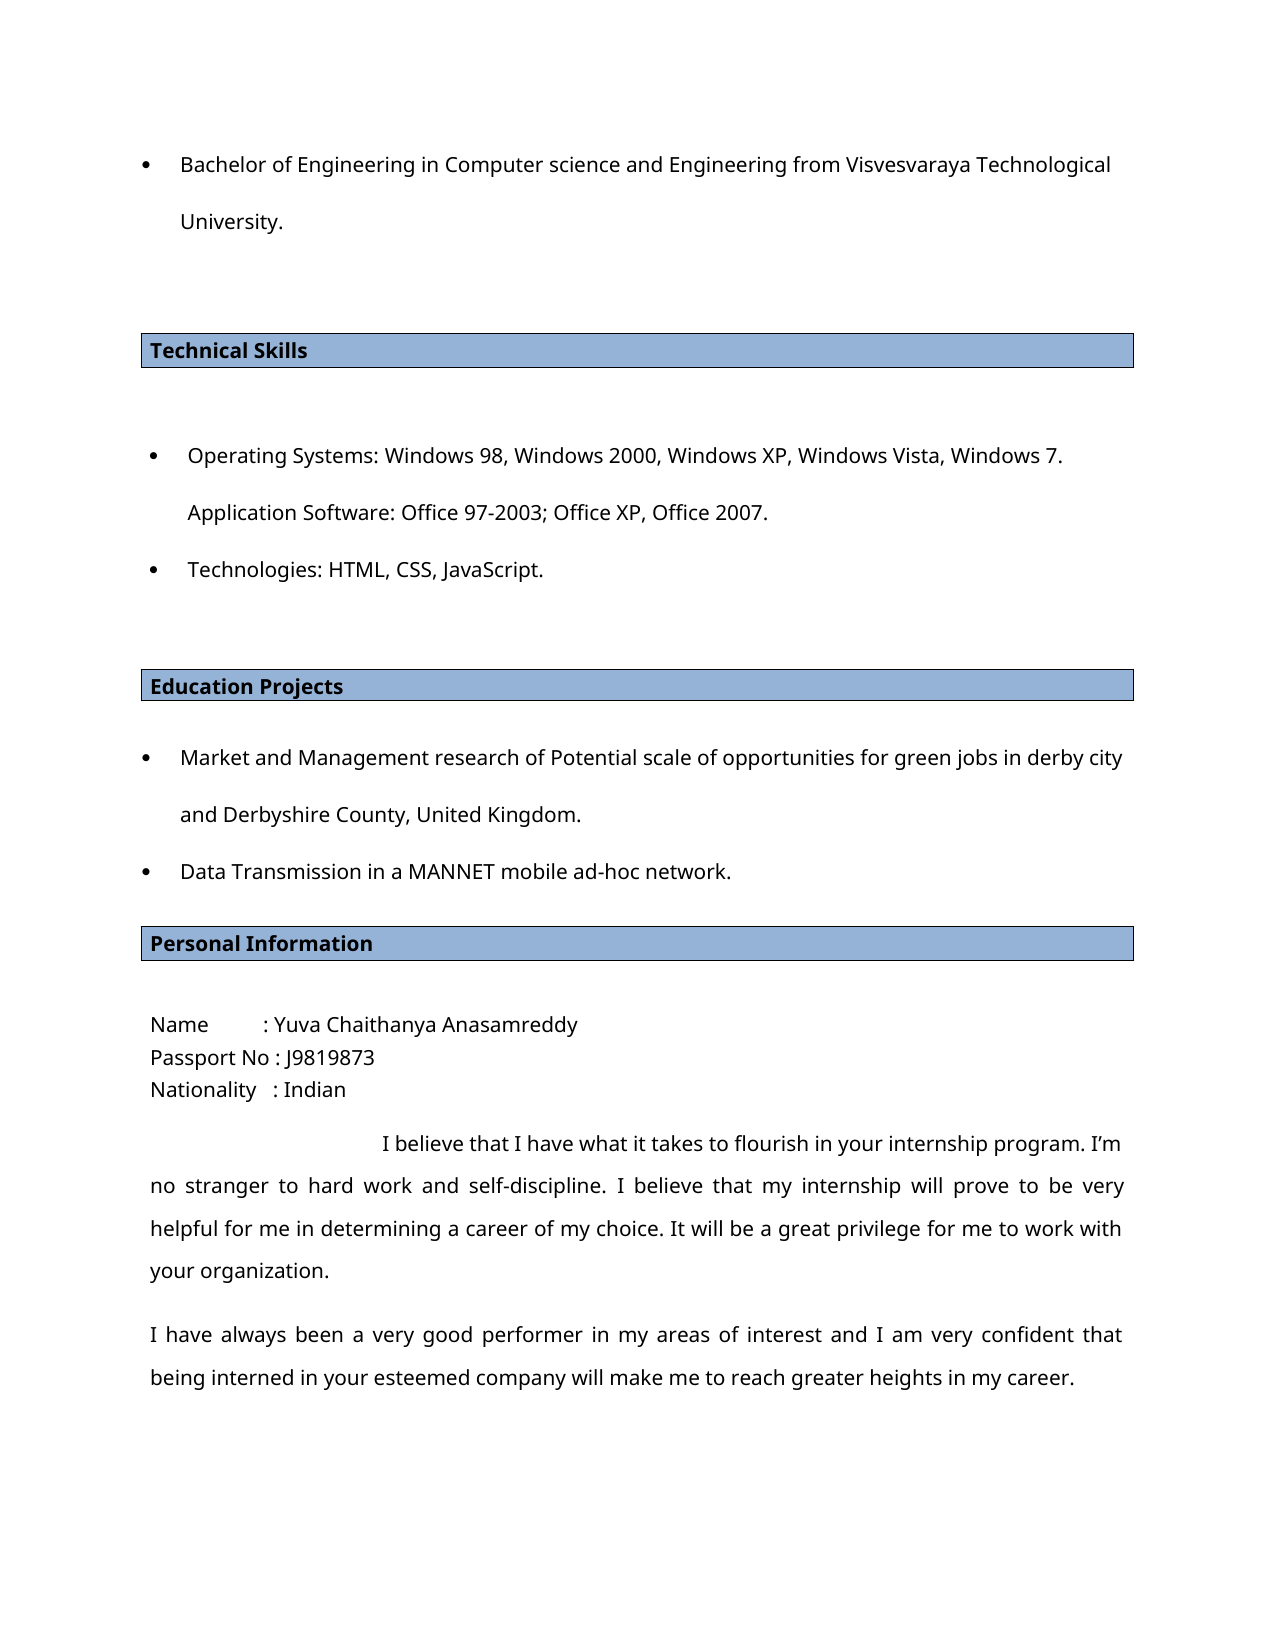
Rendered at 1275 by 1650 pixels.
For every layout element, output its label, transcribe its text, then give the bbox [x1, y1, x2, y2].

text Technical Skills [142, 334, 1133, 367]
text Personal Information [142, 927, 1133, 960]
list Data Transmission in a MANNET mobile ad-hoc network. [142, 857, 1125, 885]
list Operating Systems: Windows 98, Windows 2000, Windows XP, Windows Vista, Windows 7. Application Software: Office 97-2003; Office XP, Office 2007. [150, 441, 1125, 527]
list Bachelor of Engineering in Computer science and Engineering from Visvesvaraya Technological University. [142, 150, 1125, 235]
text I believe that I have what it takes to flourish in your internship program. I’m no stranger to hard work and self-discipline. I believe that my internship will prove to be very helpful for me in determining a career of my choice. It will be a great privilege for me to work with your organization. [150, 1129, 1125, 1285]
text Education Projects [142, 670, 1133, 700]
list Name : Yuva Chaithanya Anasamreddy [150, 1010, 1125, 1039]
list Technologies: HTML, CSS, JavaScript. [150, 555, 1125, 583]
list Nationality : Indian [150, 1075, 1125, 1104]
list Market and Management research of Potential scale of opportunities for green jobs in derby city and Derbyshire County, United Kingdom. [142, 743, 1125, 828]
list Passport No : J9819873 [150, 1043, 1125, 1071]
text I have always been a very good performer in my areas of interest and I am very confident that being interned in your esteemed company will make me to reach greater heights in my career. [150, 1320, 1125, 1391]
